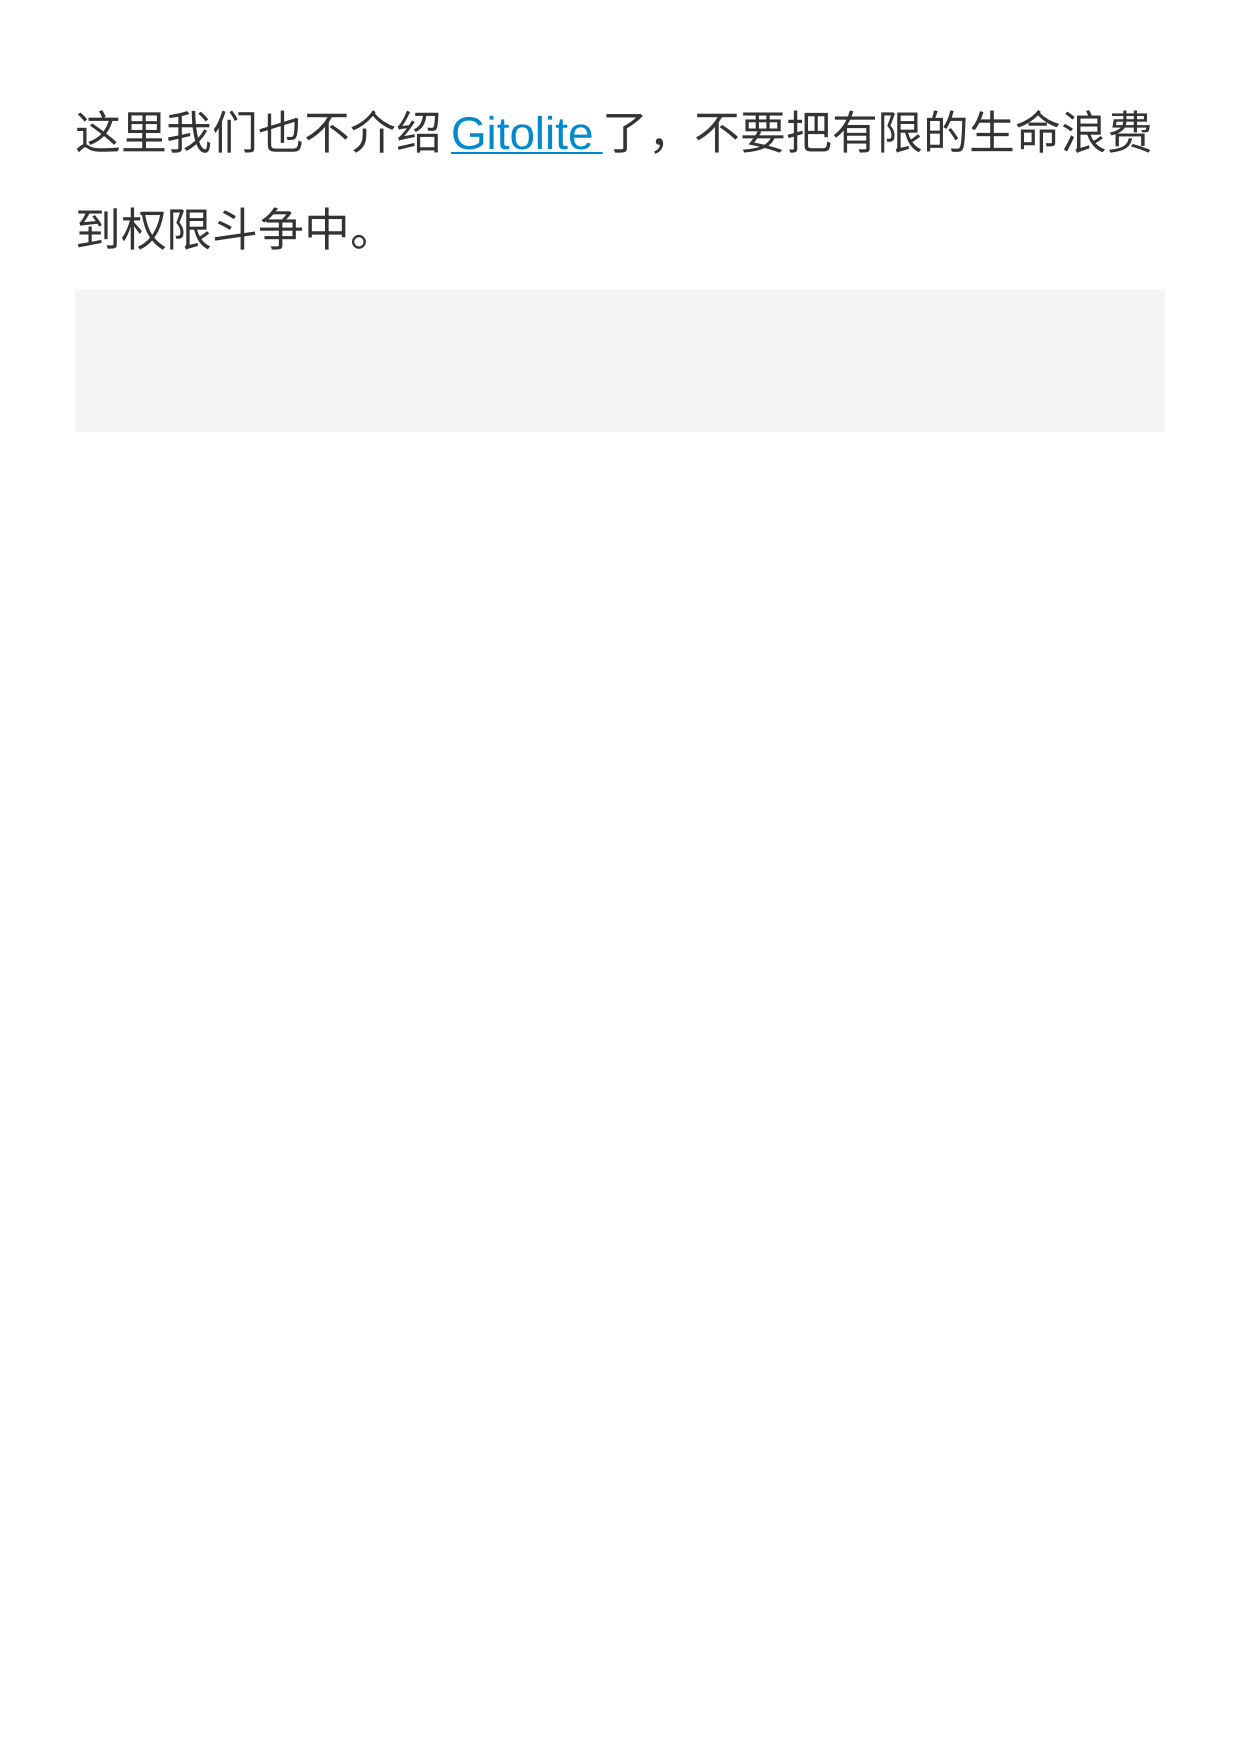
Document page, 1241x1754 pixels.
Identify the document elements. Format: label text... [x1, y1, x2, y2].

text 这里我们也不介绍Gitolite了，不要把有限的生命浪费到权限斗争中。 [75, 81, 1165, 276]
